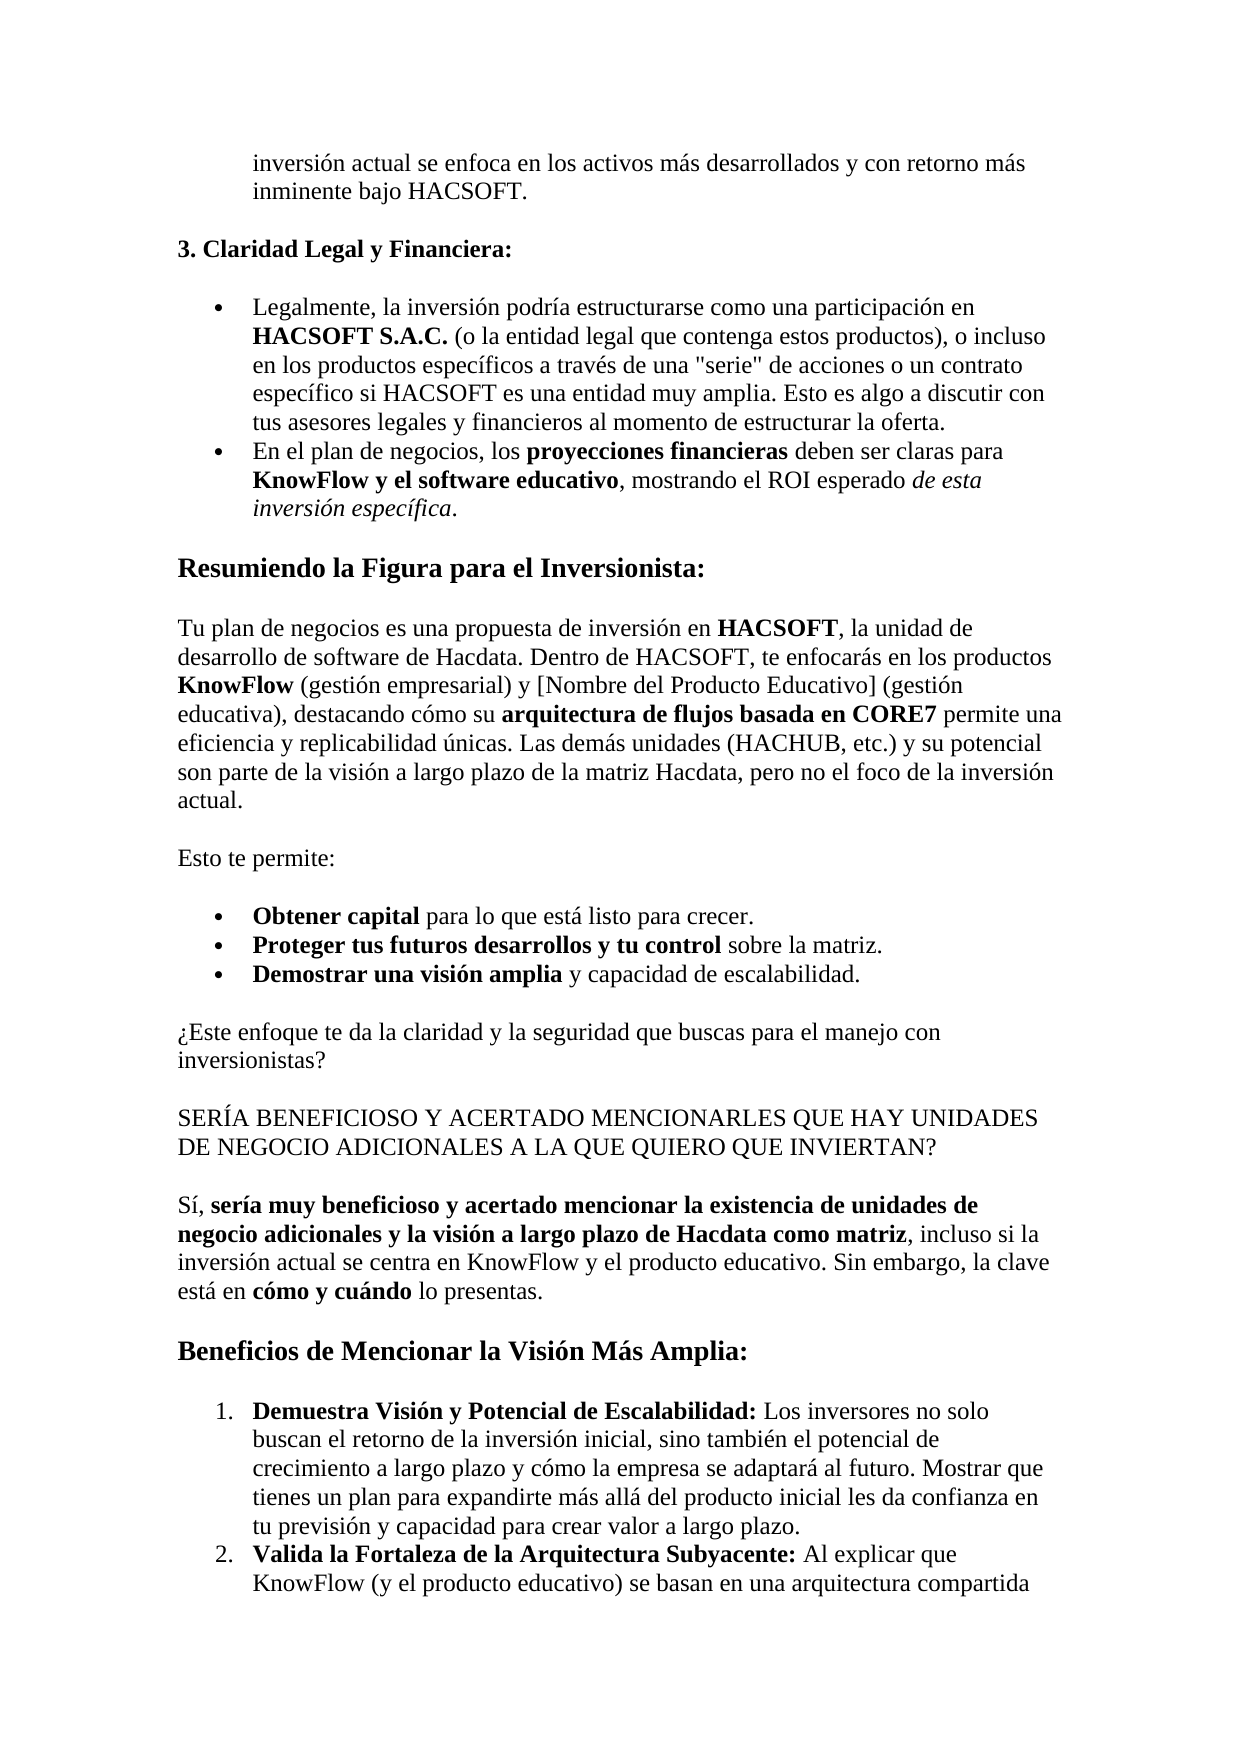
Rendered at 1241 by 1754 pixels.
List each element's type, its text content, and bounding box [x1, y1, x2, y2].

text Esto te permite: [177, 843, 1063, 872]
text ¿Este enfoque te da la claridad y la seguridad que buscas para el manejo con inversionistas? [177, 1017, 1063, 1074]
text SERÍA BENEFICIOSO Y ACERTADO MENCIONARLES QUE HAY UNIDADES DE NEGOCIO ADICIONALES A LA QUE QUIERO QUE INVIERTAN? [177, 1103, 1063, 1161]
text Resumiendo la Figura para el Inversionista: [177, 551, 1063, 584]
list Legalmente, la inversión podría estructurarse como una participación en HACSOFT S.A.C. (o la entidad legal que contenga estos productos), o incluso en los productos específicos a través de una "serie" de acciones o un contrato específico si HACSOFT es una entidad muy amplia. Esto es algo a discutir con tus asesores legales y financieros al momento de estructurar la oferta. [215, 292, 1063, 436]
list En el plan de negocios, los proyecciones financieras deben ser claras para KnowFlow y el software educativo, mostrando el ROI esperado de esta inversión específica. [215, 436, 1063, 522]
list Demuestra Visión y Potencial de Escalabilidad: Los inversores no solo buscan el retorno de la inversión inicial, sino también el potencial de crecimiento a largo plazo y cómo la empresa se adaptará al futuro. Mostrar que tienes un plan para expandirte más allá del producto inicial les da confianza en tu previsión y capacidad para crear valor a largo plazo. [215, 1396, 1063, 1539]
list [215, 148, 1063, 205]
text Beneficios de Mencionar la Visión Más Amplia: [177, 1334, 1063, 1367]
text Sí, sería muy beneficioso y acertado mencionar la existencia de unidades de negocio adicionales y la visión a largo plazo de Hacdata como matriz, incluso si la inversión actual se centra en KnowFlow y el producto educativo. Sin embargo, la clave está en cómo y cuándo lo presentas. [177, 1190, 1063, 1305]
list Obtener capital para lo que está listo para crecer. [215, 901, 1063, 930]
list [215, 1539, 1063, 1597]
text 3. Claridad Legal y Financiera: [177, 234, 1063, 263]
text Tu plan de negocios es una propuesta de inversión en HACSOFT, la unidad de desarrollo de software de Hacdata. Dentro de HACSOFT, te enfocarás en los productos KnowFlow (gestión empresarial) y [Nombre del Producto Educativo] (gestión educativa), destacando cómo su arquitectura de flujos basada en CORE7 permite una eficiencia y replicabilidad únicas. Las demás unidades (HACHUB, etc.) y su potencial son parte de la visión a largo plazo de la matriz Hacdata, pero no el foco de la inversión actual. [177, 613, 1063, 814]
list Demostrar una visión amplia y capacidad de escalabilidad. [215, 959, 1063, 987]
list Proteger tus futuros desarrollos y tu control sobre la matriz. [215, 930, 1063, 959]
